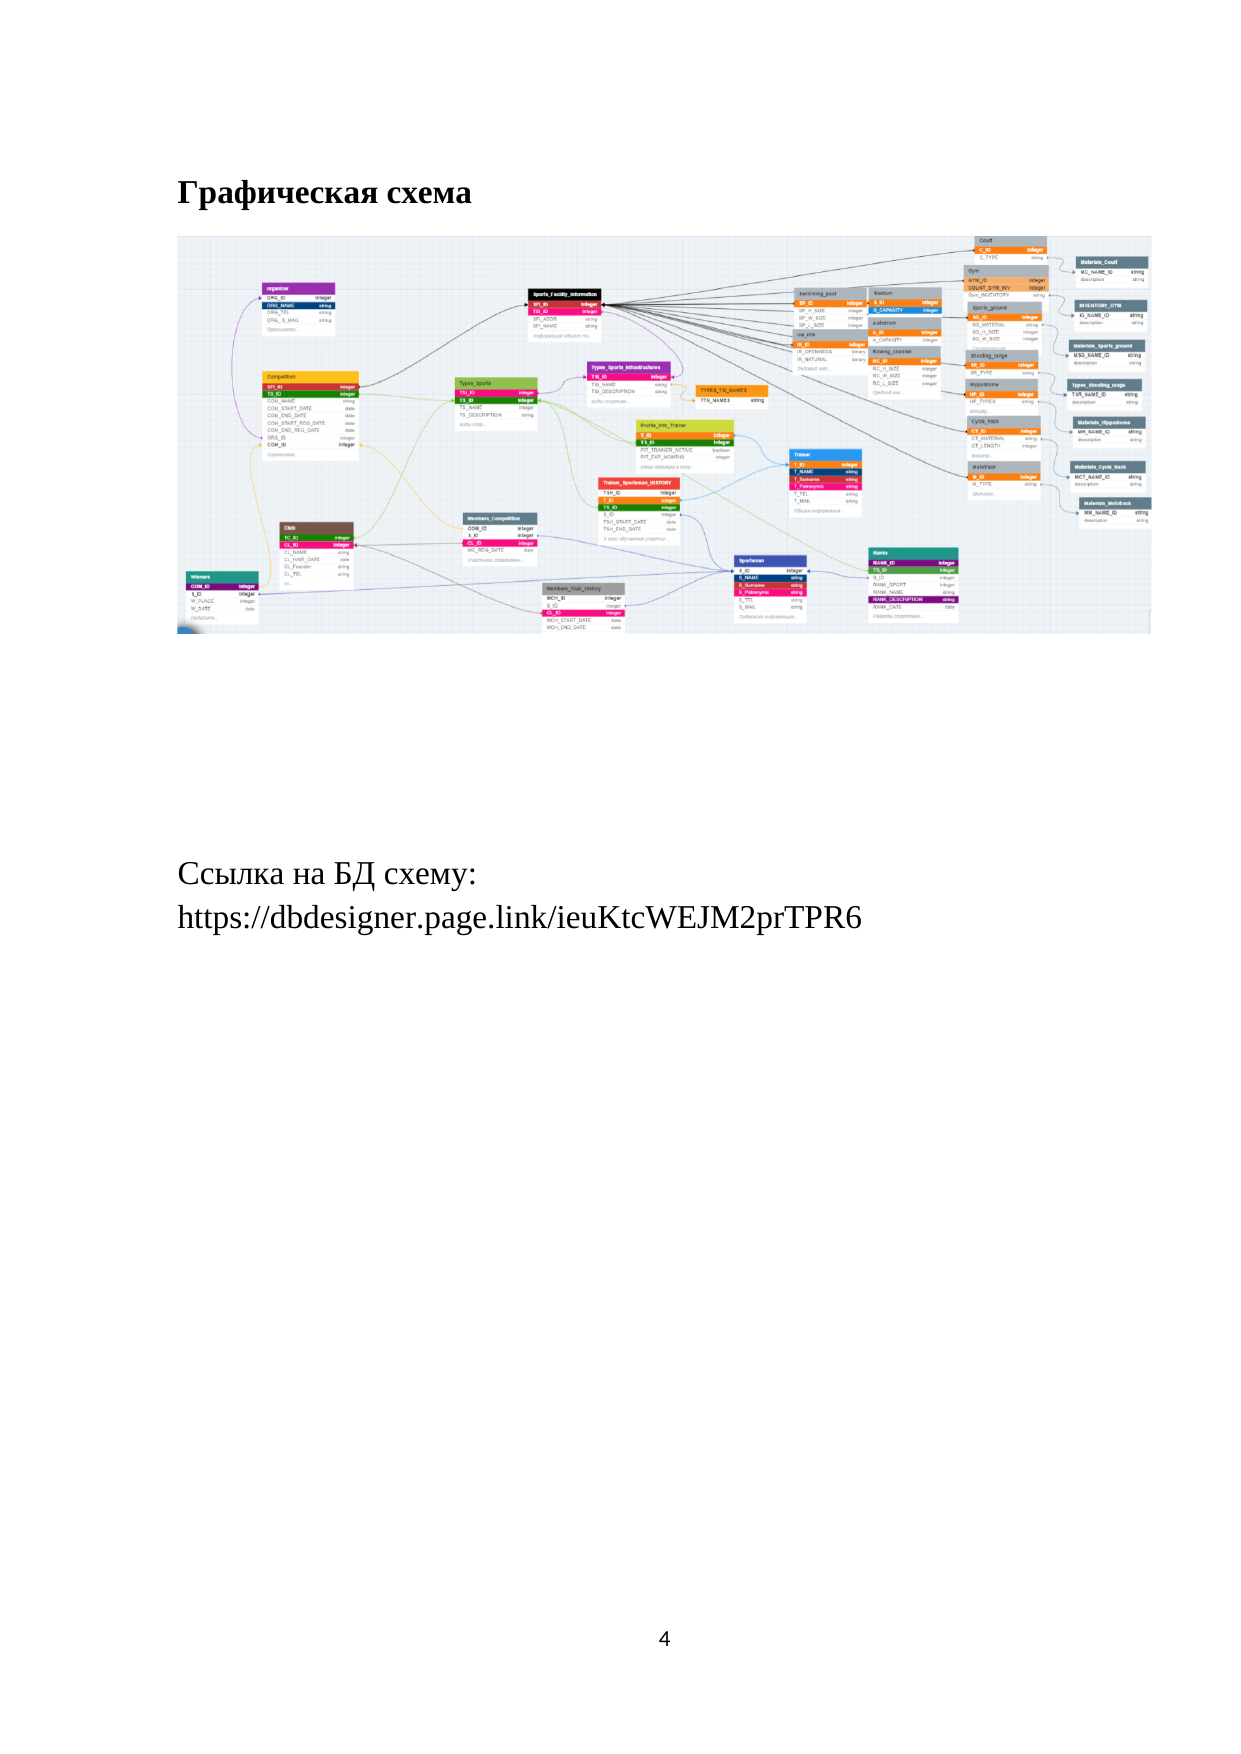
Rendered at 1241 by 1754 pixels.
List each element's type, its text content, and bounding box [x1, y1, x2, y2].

text Ссылка на БД схему: https://dbdesigner.page.link/ieuKtcWEJM2prTPR6 [177, 853, 1152, 936]
text Графическая схема [177, 172, 1152, 210]
picture [177, 236, 1152, 634]
